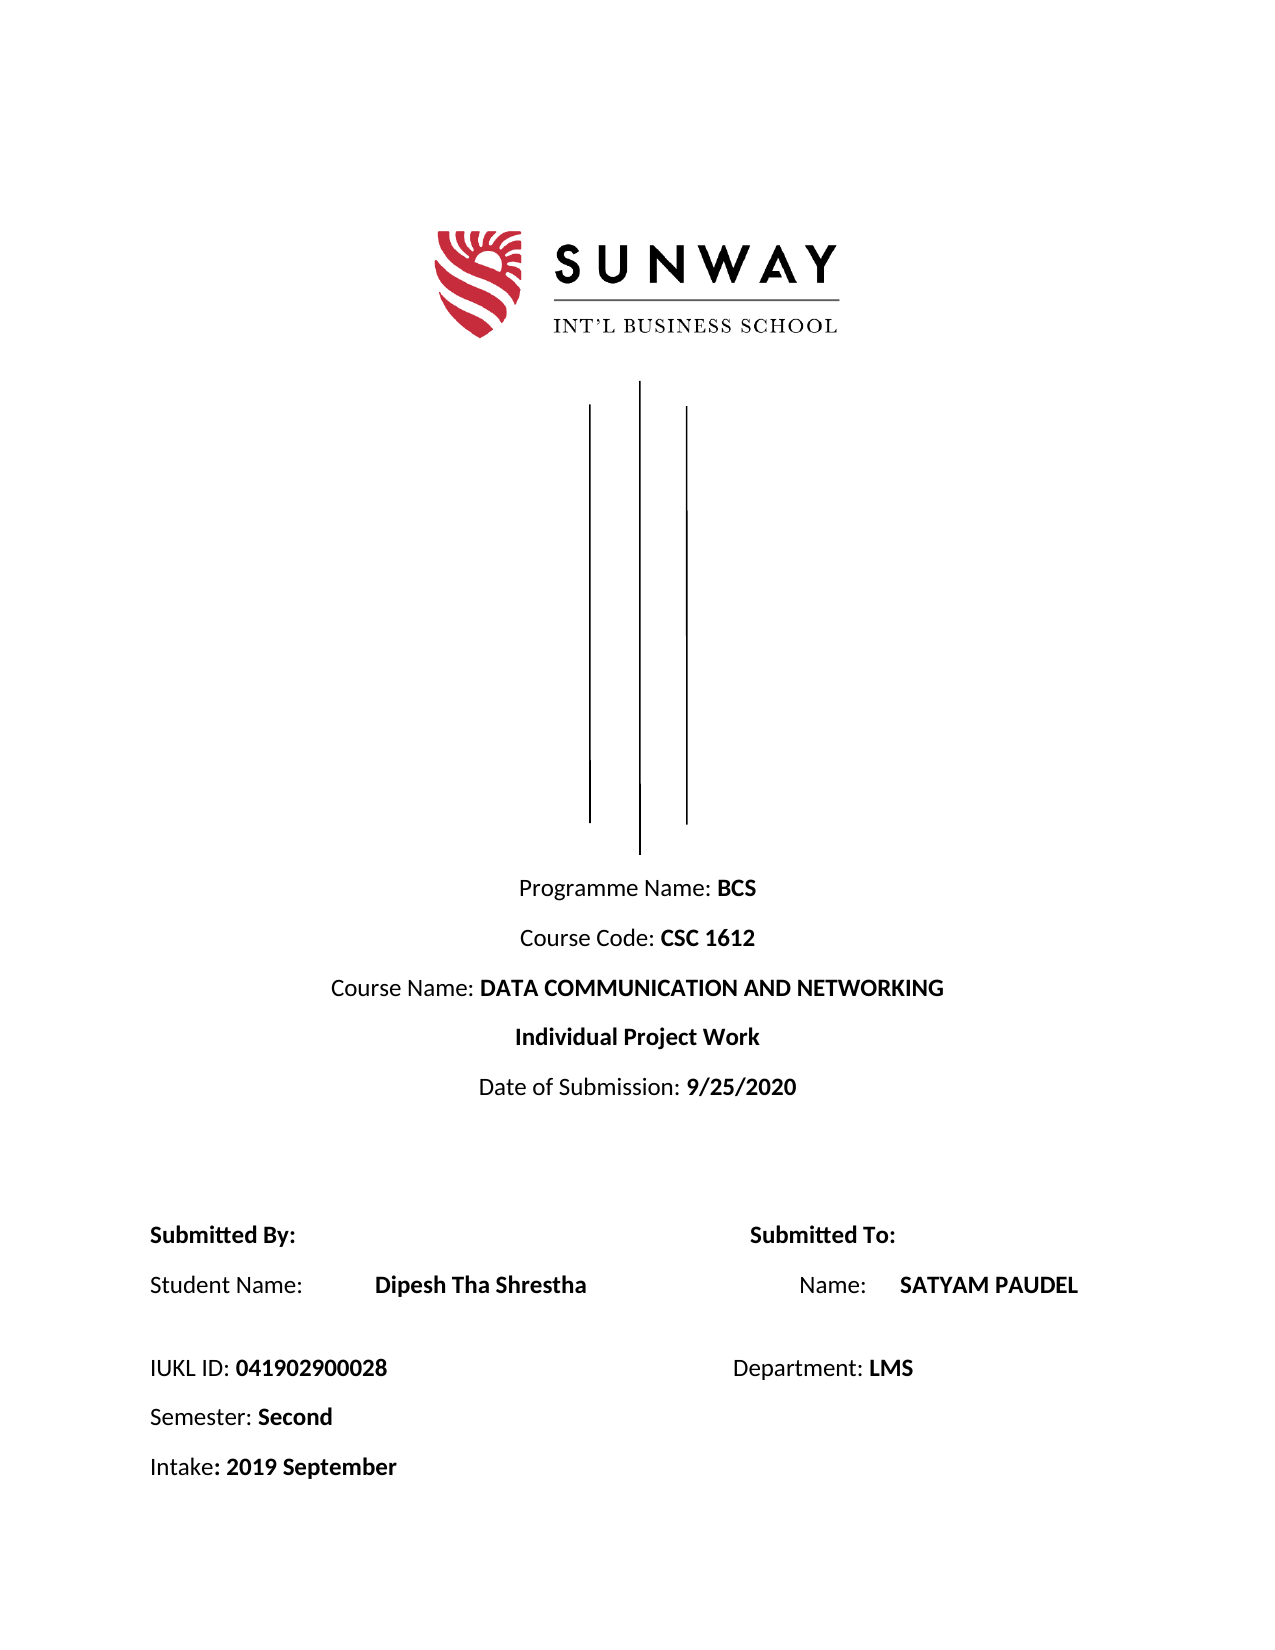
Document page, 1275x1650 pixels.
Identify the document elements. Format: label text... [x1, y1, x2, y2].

text Programme Name: BCS [150, 873, 1125, 903]
text Intake: 2019 September [150, 1451, 1125, 1481]
text Course Name: DATA COMMUNICATION AND NETWORKING [150, 972, 1125, 1002]
picture [417, 219, 858, 358]
text Date of Submission: 9/25/2020 [150, 1071, 1125, 1101]
text Submitted By: Submitted To: [150, 1220, 1125, 1250]
text Semester: Second [150, 1401, 1125, 1432]
text Individual Project Work [150, 1021, 1125, 1052]
text Course Code: CSC 1612 [150, 922, 1125, 953]
text IUKL ID: 041902900028 Department: LMS [150, 1352, 1125, 1382]
text Student Name: Dipesh Tha Shrestha Name: SATYAM PAUDEL [150, 1269, 1125, 1333]
